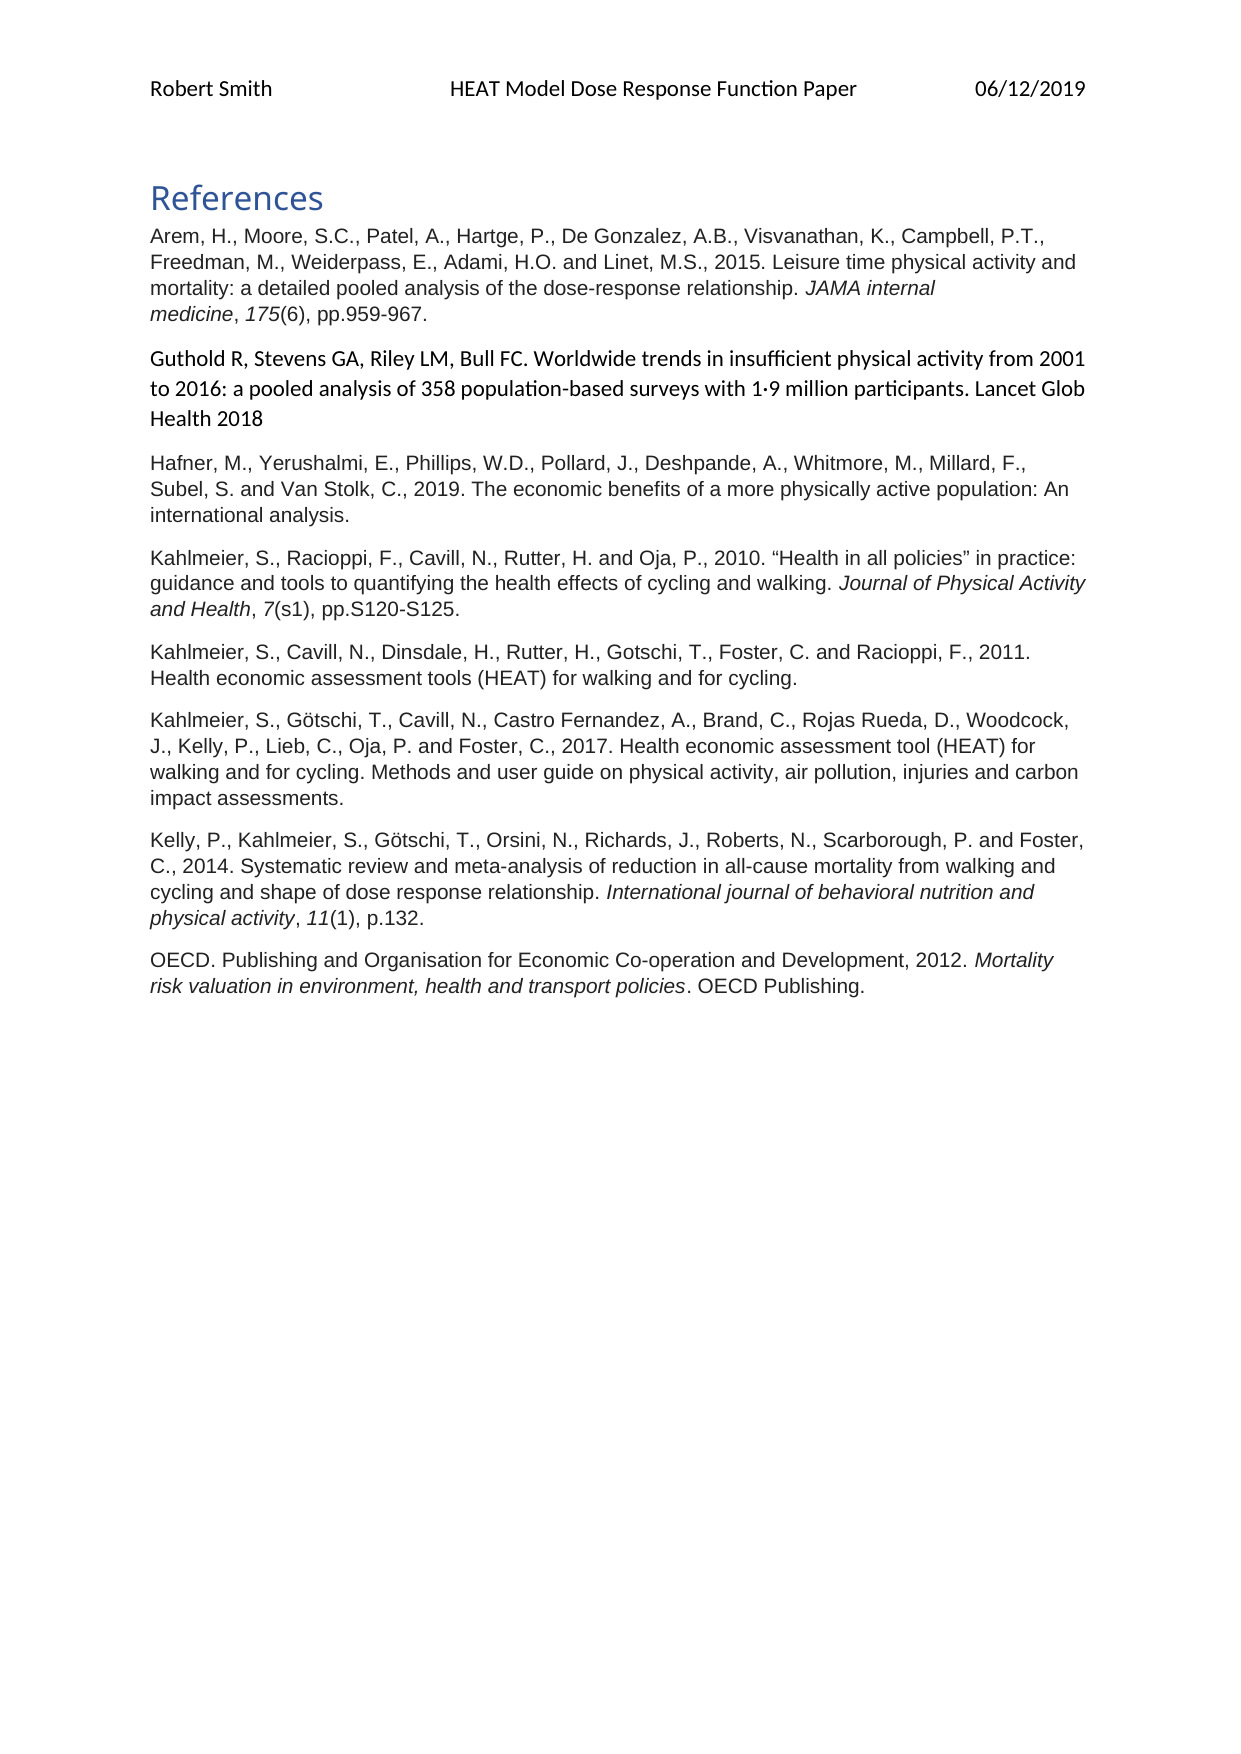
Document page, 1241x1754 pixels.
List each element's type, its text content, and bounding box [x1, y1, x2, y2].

subtitle References [150, 175, 1090, 220]
text Kahlmeier, S., Götschi, T., Cavill, N., Castro Fernandez, A., Brand, C., Rojas Rueda, D., Woodcock, J., Kelly, P., Lieb, C., Oja, P. and Foster, C., 2017. Health economic assessment tool (HEAT) for walking and for cycling. Methods and user guide on physical activity, air pollution, injuries and carbon impact assessments. [150, 708, 1090, 809]
text Arem, H., Moore, S.C., Patel, A., Hartge, P., De Gonzalez, A.B., Visvanathan, K., Campbell, P.T., Freedman, M., Weiderpass, E., Adami, H.O. and Linet, M.S., 2015. Leisure time physical activity and mortality: a detailed pooled analysis of the dose-response relationship. JAMA internal medicine, 175(6), pp.959-967. [150, 224, 1090, 325]
text Kahlmeier, S., Racioppi, F., Cavill, N., Rutter, H. and Oja, P., 2010. “Health in all policies” in practice: guidance and tools to quantifying the health effects of cycling and walking. Journal of Physical Activity and Health, 7(s1), pp.S120-S125. [150, 545, 1090, 621]
text Guthold R, Stevens GA, Riley LM, Bull FC. Worldwide trends in insufficient physical activity from 2001 to 2016: a pooled analysis of 358 population-based surveys with 1·9 million participants. Lancet Glob Health 2018 [150, 344, 1090, 432]
text Hafner, M., Yerushalmi, E., Phillips, W.D., Pollard, J., Deshpande, A., Whitmore, M., Millard, F., Subel, S. and Van Stolk, C., 2019. The economic benefits of a more physically active population: An international analysis. [150, 451, 1090, 527]
text OECD. Publishing and Organisation for Economic Co-operation and Development, 2012. Mortality risk valuation in environment, health and transport policies. OECD Publishing. [150, 948, 1090, 998]
text Kelly, P., Kahlmeier, S., Götschi, T., Orsini, N., Richards, J., Roberts, N., Scarborough, P. and Foster, C., 2014. Systematic review and meta-analysis of reduction in all-cause mortality from walking and cycling and shape of dose response relationship. International journal of behavioral nutrition and physical activity, 11(1), p.132. [150, 828, 1090, 929]
text Kahlmeier, S., Cavill, N., Dinsdale, H., Rutter, H., Gotschi, T., Foster, C. and Racioppi, F., 2011. Health economic assessment tools (HEAT) for walking and for cycling. [150, 639, 1090, 689]
